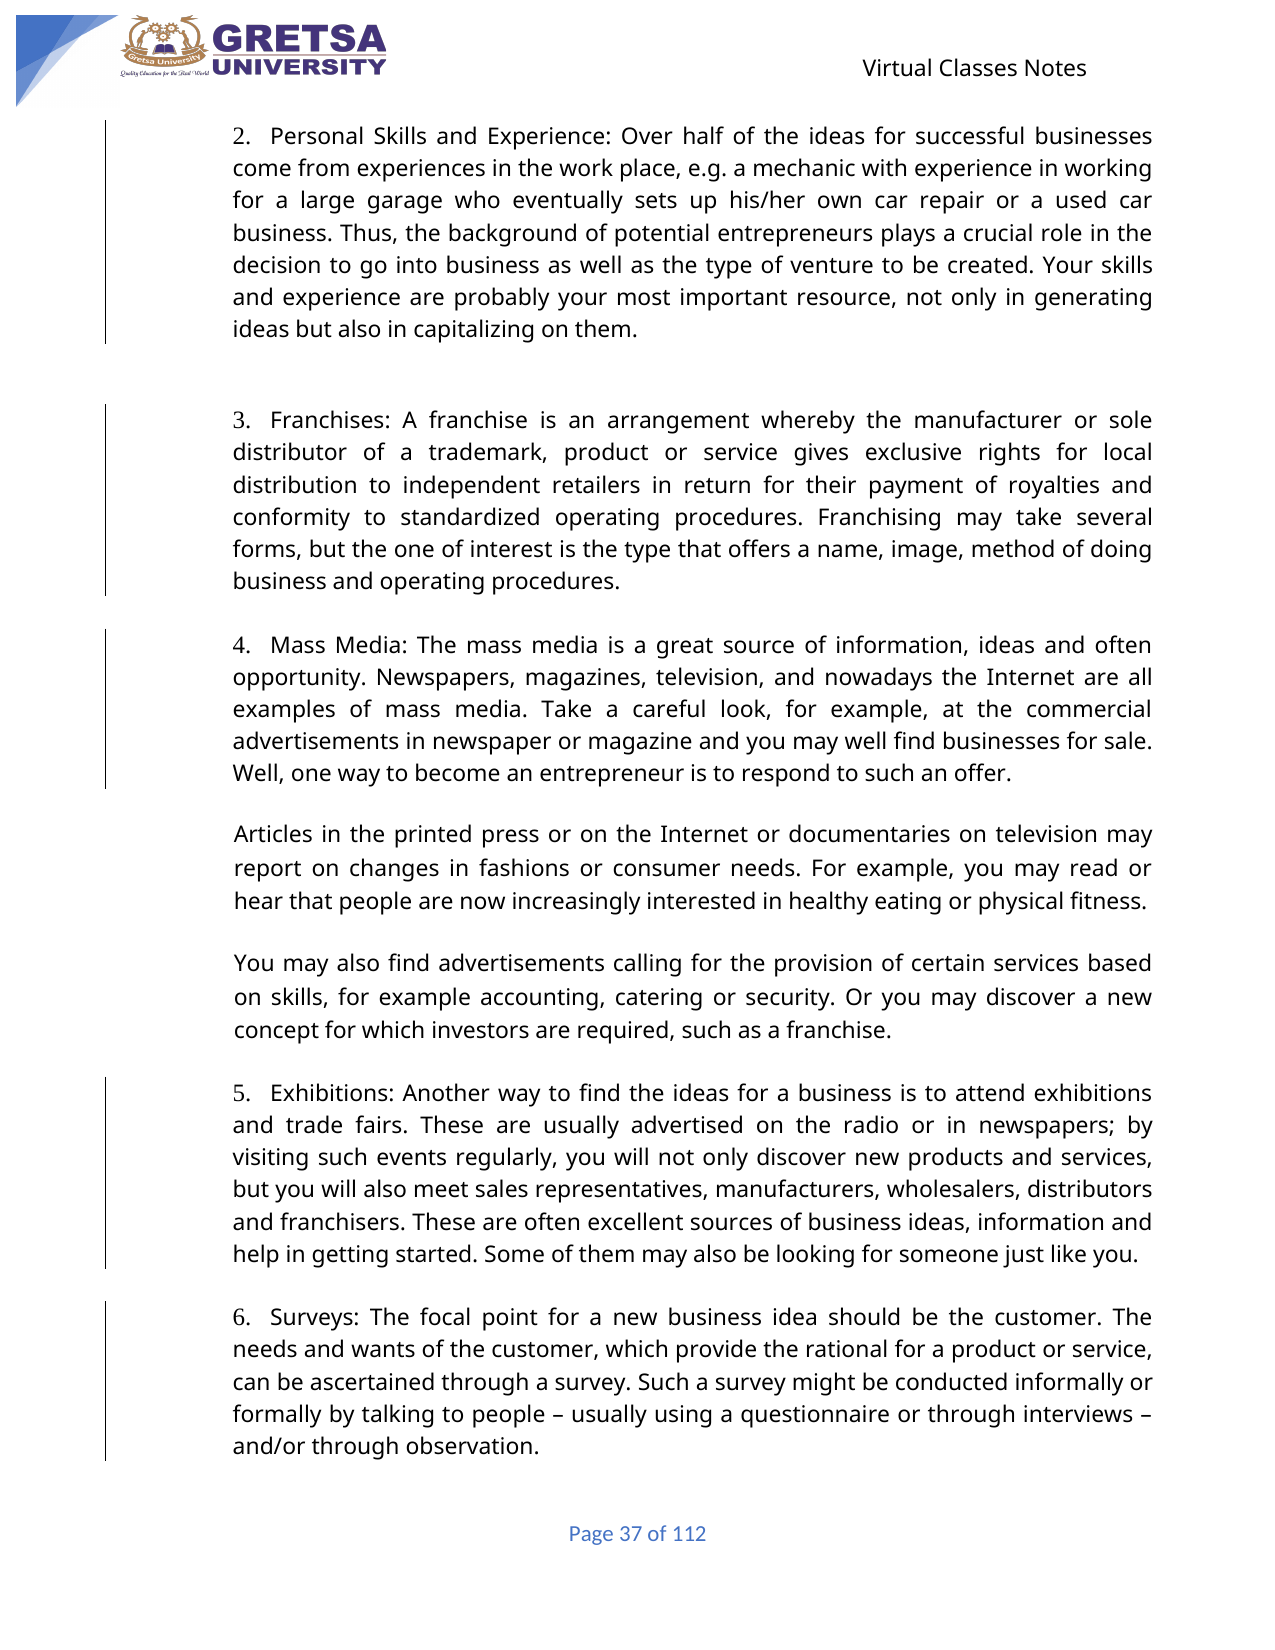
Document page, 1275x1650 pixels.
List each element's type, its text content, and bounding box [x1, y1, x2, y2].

text You may also find advertisements calling for the provision of certain services based on skills, for example accounting, catering or security. Or you may discover a new concept for which investors are required, such as a franchise. [233, 947, 1154, 1046]
text Articles in the printed press or on the Internet or documentaries on television may report on changes in fashions or consumer needs. For example, you may read or hear that people are now increasingly interested in healthy eating or physical fitness. [233, 818, 1154, 916]
list Franchises: A franchise is an arrangement whereby the manufacturer or sole distributor of a trademark, product or service gives exclusive rights for local distribution to independent retailers in return for their payment of royalties and conformity to standardized operating procedures. Franchising may take several forms, but the one of interest is the type that offers a name, image, method of doing business and operating procedures. [232, 404, 1154, 596]
list Mass Media: The mass media is a great source of information, ideas and often opportunity. Newspapers, magazines, television, and nowadays the Internet are all examples of mass media. Take a careful look, for example, at the commercial advertisements in newspaper or magazine and you may well find businesses for sale. Well, one way to become an entrepreneur is to respond to such an offer. [232, 629, 1154, 789]
list Surveys: The focal point for a new business idea should be the customer. The needs and wants of the customer, which provide the rational for a product or service, can be ascertained through a survey. Such a survey might be conducted informally or formally by talking to people – usually using a questionnaire or through interviews – and/or through observation. [232, 1301, 1154, 1461]
list Exhibitions: Another way to find the ideas for a business is to attend exhibitions and trade fairs. These are usually advertised on the radio or in newspapers; by visiting such events regularly, you will not only discover new products and services, but you will also meet sales representatives, manufacturers, wholesalers, distributors and franchisers. These are often excellent sources of business ideas, information and help in getting started. Some of them may also be looking for someone just like you. [232, 1077, 1154, 1269]
picture [16, 15, 387, 108]
list Personal Skills and Experience: Over half of the ideas for successful businesses come from experiences in the work place, e.g. a mechanic with experience in working for a large garage who eventually sets up his/her own car repair or a used car business. Thus, the background of potential entrepreneurs plays a crucial role in the decision to go into business as well as the type of venture to be created. Your skills and experience are probably your most important resource, not only in generating ideas but also in capitalizing on them. [232, 120, 1154, 344]
